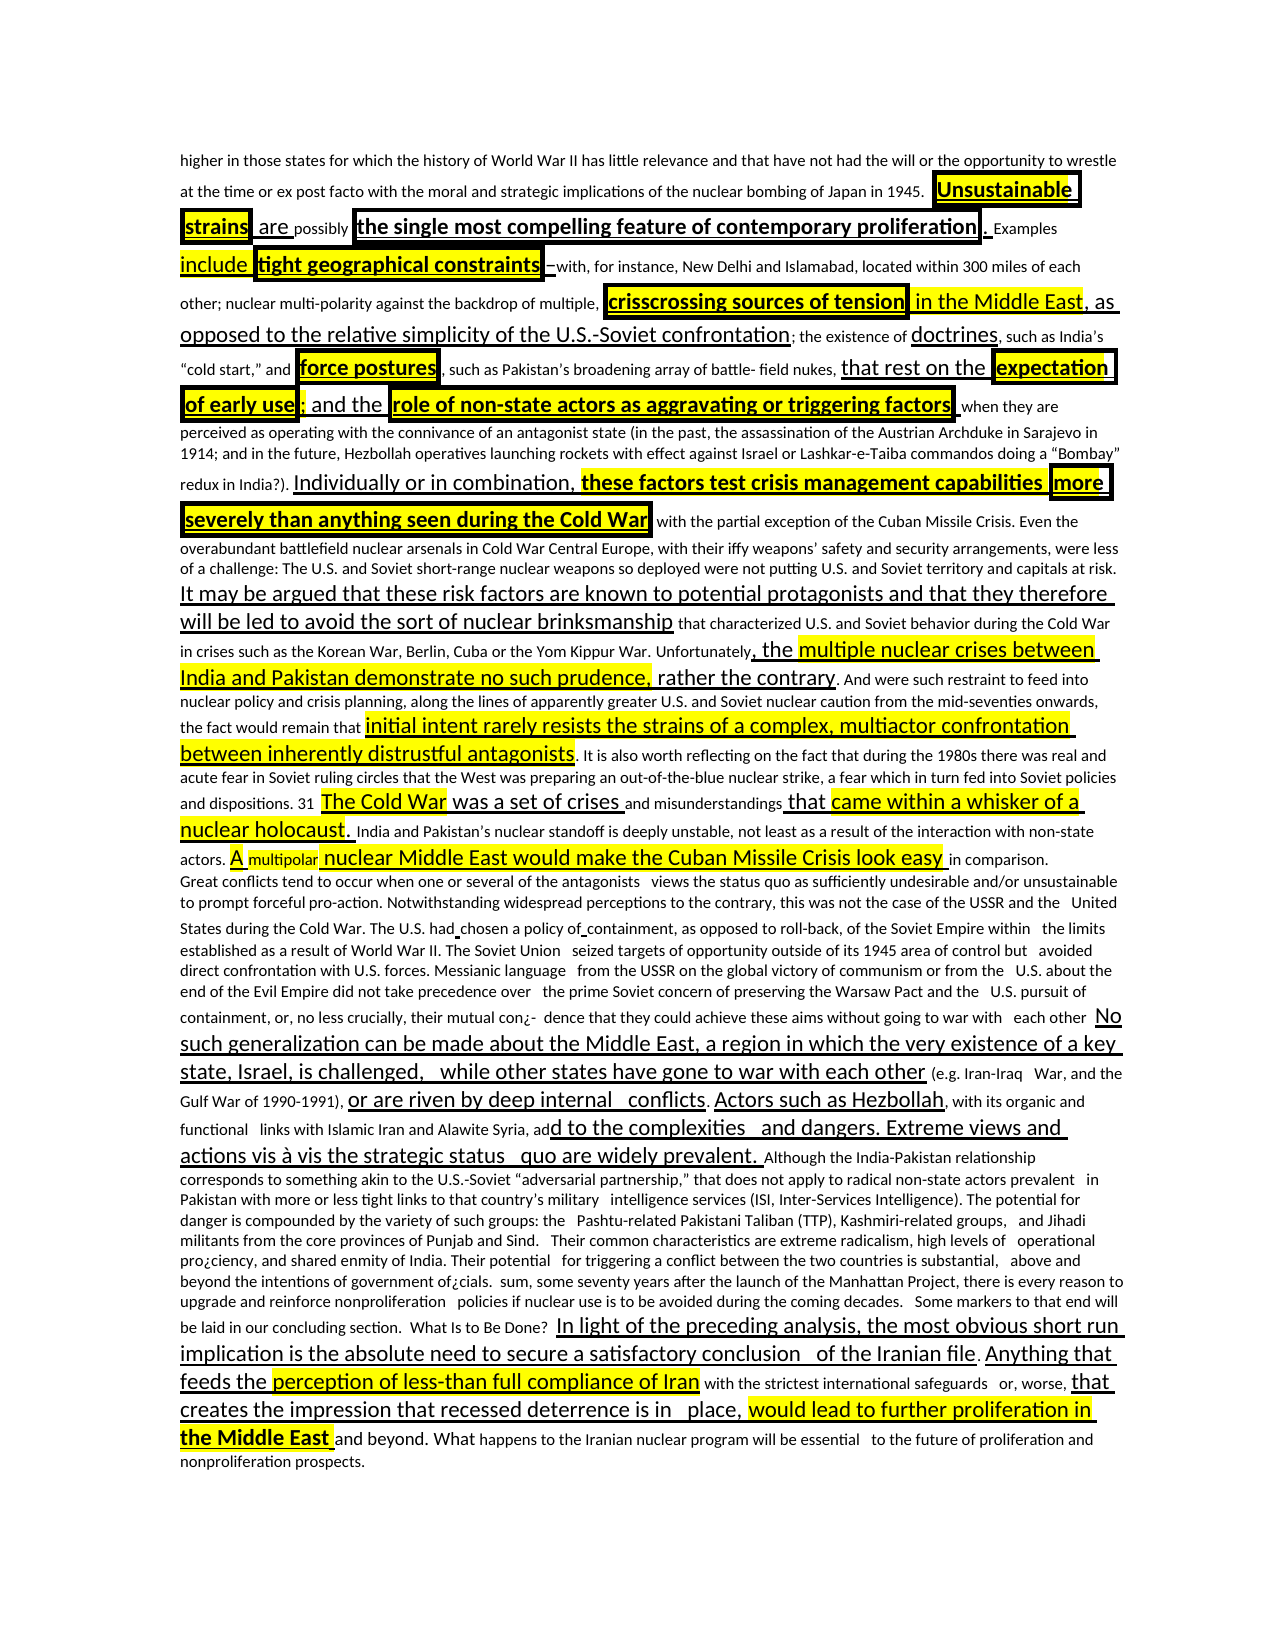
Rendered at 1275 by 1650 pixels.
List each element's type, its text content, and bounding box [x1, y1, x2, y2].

text Great conflicts tend to occur when one or several of the antagonists views the status quo as sufficiently undesirable and/or unsustainable to prompt forceful pro-action. Notwithstanding widespread perceptions to the contrary, this was not the case of the USSR and the United States during the Cold War. The U.S. had chosen a policy of containment, as opposed to roll-back, of the Soviet Empire within the limits established as a result of World War II. The Soviet Union seized targets of opportunity outside of its 1945 area of control but avoided direct confrontation with U.S. forces. Messianic language from the USSR on the global victory of communism or from the U.S. about the end of the Evil Empire did not take precedence over the prime Soviet concern of preserving the Warsaw Pact and the U.S. pursuit of containment, or, no less crucially, their mutual con¿- dence that they could achieve these aims without going to war with each other No such generalization can be made about the Middle East, a region in which the very existence of a key state, Israel, is challenged, while other states have gone to war with each other (e.g. Iran-Iraq War, and the Gulf War of 1990-1991), or are riven by deep internal conflicts. Actors such as Hezbollah, with its organic and functional links with Islamic Iran and Alawite Syria, add to the complexities and dangers. Extreme views and actions vis à vis the strategic status quo are widely prevalent. Although the India-Pakistan relationship corresponds to something akin to the U.S.-Soviet “adversarial partnership,” that does not apply to radical non-state actors prevalent in Pakistan with more or less tight links to that country’s military intelligence services (ISI, Inter-Services Intelligence). The potential for danger is compounded by the variety of such groups: the Pashtu-related Pakistani Taliban (TTP), Kashmiri-related groups, and Jihadi militants from the core provinces of Punjab and Sind. Their common characteristics are extreme radicalism, high levels of operational pro¿ciency, and shared enmity of India. Their potential for triggering a conflict between the two countries is substantial, above and beyond the intentions of government of¿cials. sum, some seventy years after the launch of the Manhattan Project, there is every reason to upgrade and reinforce nonproliferation policies if nuclear use is to be avoided during the coming decades. Some markers to that end will be laid in our concluding section. What Is to Be Done? In light of the preceding analysis, the most obvious short run implication is the absolute need to secure a satisfactory conclusion of the Iranian file. Anything that feeds the perception of less-than full compliance of Iran with the strictest international safeguards or, worse, that creates the impression that recessed deterrence is in place, would lead to further proliferation in the Middle East and beyond. What happens to the Iranian nuclear program will be essential to the future of proliferation and nonproliferation prospects. [180, 872, 1125, 1472]
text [180, 150, 1125, 872]
